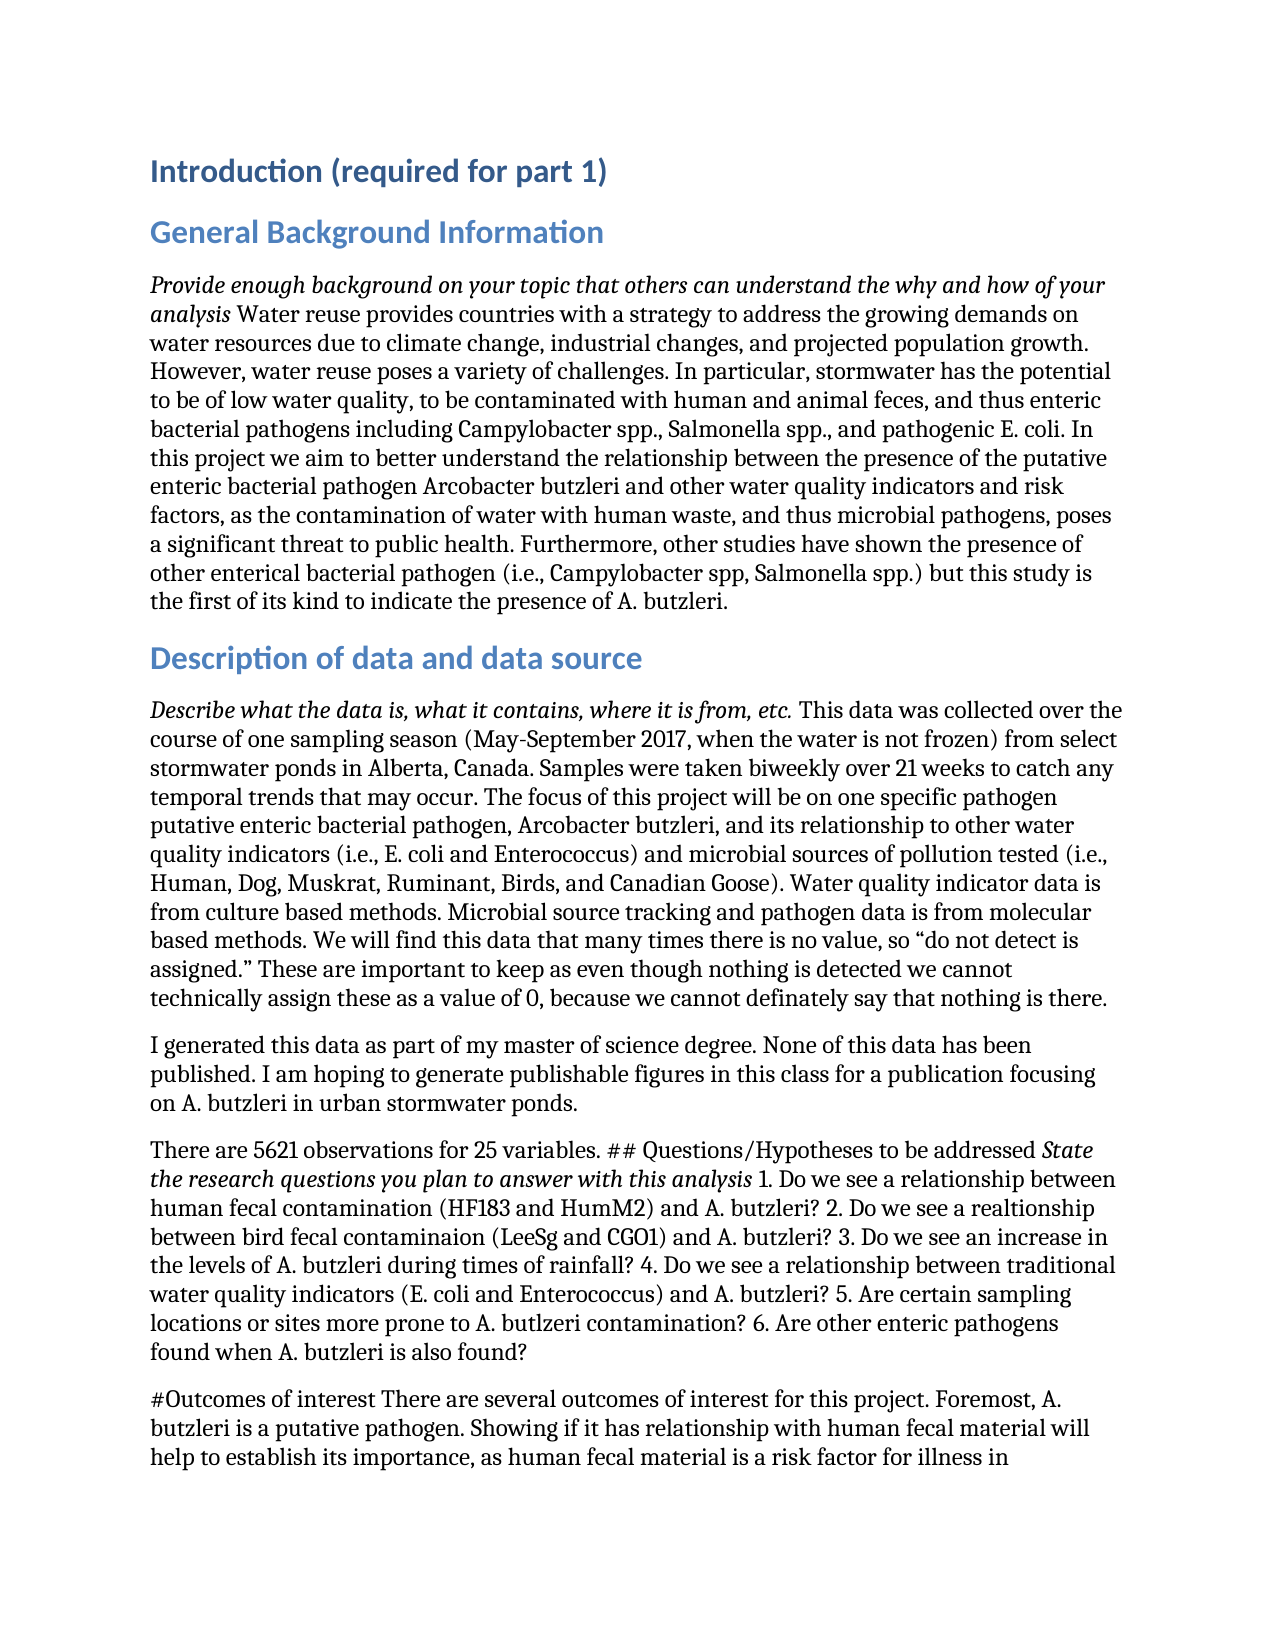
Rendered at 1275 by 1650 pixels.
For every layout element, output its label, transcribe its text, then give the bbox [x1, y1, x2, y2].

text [150, 1385, 1125, 1471]
text Describe what the data is, what it contains, where it is from, etc. This data was collected over the course of one sampling season (May-September 2017, when the water is not frozen) from select stormwater ponds in Alberta, Canada. Samples were taken biweekly over 21 weeks to catch any temporal trends that may occur. The focus of this project will be on one specific pathogen putative enteric bacterial pathogen, Arcobacter butzleri, and its relationship to other water quality indicators (i.e., E. coli and Enterococcus) and microbial sources of pollution tested (i.e., Human, Dog, Muskrat, Ruminant, Birds, and Canadian Goose). Water quality indicator data is from culture based methods. Microbial source tracking and pathogen data is from molecular based methods. We will find this data that many times there is no value, so “do not detect is assigned.” These are important to keep as even though nothing is detected we cannot technically assign these as a value of 0, because we cannot definately say that nothing is there. [150, 696, 1125, 1013]
text Provide enough background on your topic that others can understand the why and how of your analysis Water reuse provides countries with a strategy to address the growing demands on water resources due to climate change, industrial changes, and projected population growth. However, water reuse poses a variety of challenges. In particular, stormwater has the potential to be of low water quality, to be contaminated with human and animal feces, and thus enteric bacterial pathogens including Campylobacter spp., Salmonella spp., and pathogenic E. coli. In this project we aim to better understand the relationship between the presence of the putative enteric bacterial pathogen Arcobacter butzleri and other water quality indicators and risk factors, as the contamination of water with human waste, and thus microbial pathogens, poses a significant threat to public health. Furthermore, other studies have shown the presence of other enterical bacterial pathogen (i.e., Campylobacter spp, Salmonella spp.) but this study is the first of its kind to indicate the presence of A. butzleri. [150, 271, 1125, 616]
text There are 5621 observations for 25 variables. ## Questions/Hypotheses to be addressed State the research questions you plan to answer with this analysis 1. Do we see a relationship between human fecal contamination (HF183 and HumM2) and A. butzleri? 2. Do we see a realtionship between bird fecal contaminaion (LeeSg and CGO1) and A. butzleri? 3. Do we see an increase in the levels of A. butzleri during times of rainfall? 4. Do we see a relationship between traditional water quality indicators (E. coli and Enterococcus) and A. butzleri? 5. Are certain sampling locations or sites more prone to A. butlzeri contamination? 6. Are other enteric pathogens found when A. butzleri is also found? [150, 1136, 1125, 1366]
text I generated this data as part of my master of science degree. None of this data has been published. I am hoping to generate publishable figures in this class for a publication focusing on A. butzleri in urban stormwater ponds. [150, 1031, 1125, 1118]
subtitle Introduction (required for part 1) [150, 150, 1125, 191]
subtitle Description of data and data source [150, 637, 1125, 678]
subtitle General Background Information [150, 212, 1125, 252]
